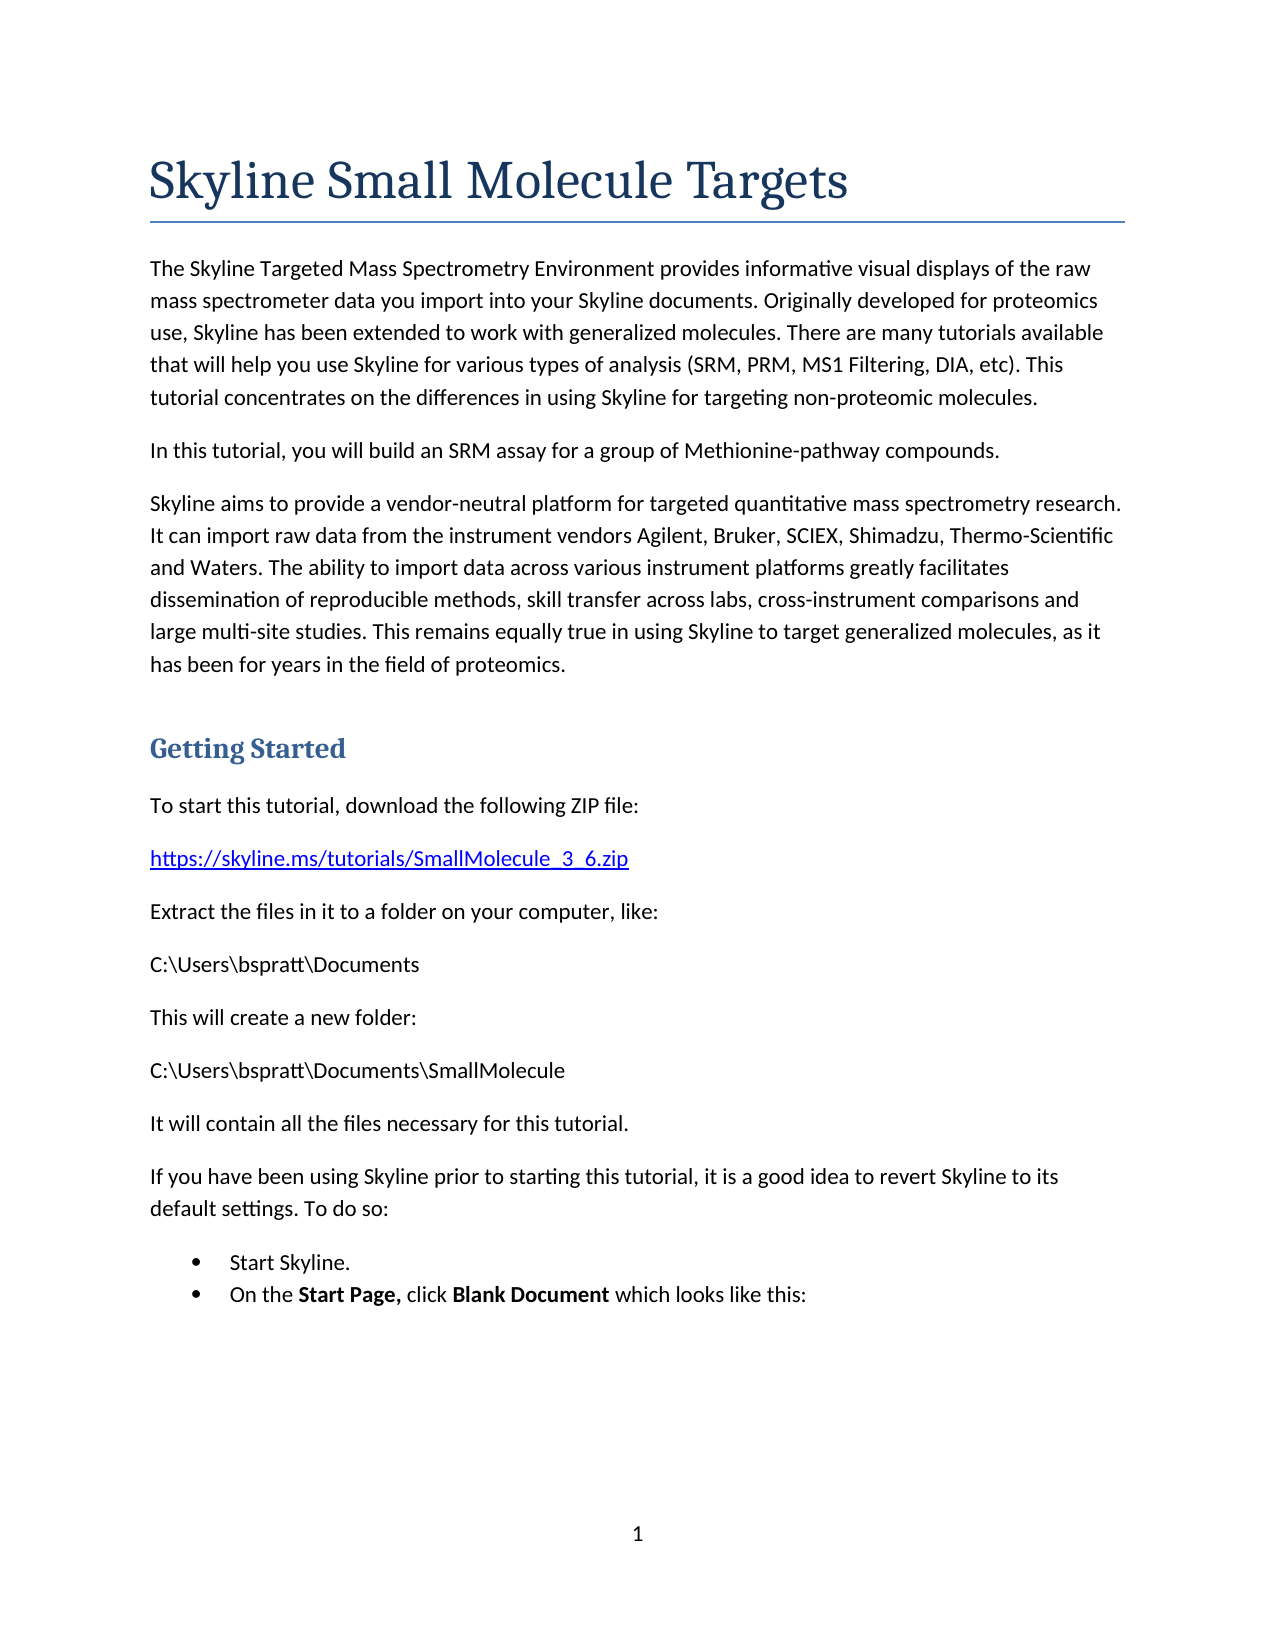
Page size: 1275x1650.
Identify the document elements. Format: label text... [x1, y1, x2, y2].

text To start this tutorial, download the following ZIP file: [150, 791, 1125, 819]
text C:\Users\bspratt\Documents\SmallMolecule [150, 1056, 1125, 1084]
text Skyline aims to provide a vendor-neutral platform for targeted quantitative mass spectrometry research. It can import raw data from the instrument vendors Agilent, Bruker, SCIEX, Shimadzu, Thermo-Scientific and Waters. The ability to import data across various instrument platforms greatly facilitates dissemination of reproducible methods, skill transfer across labs, cross-instrument comparisons and large multi-site studies. This remains equally true in using Skyline to target generalized molecules, as it has been for years in the field of proteomics. [150, 489, 1125, 678]
title Skyline Small Molecule Targets [150, 150, 1125, 221]
list Start Skyline. [192, 1248, 1125, 1276]
text It will contain all the files necessary for this tutorial. [150, 1109, 1125, 1137]
text C:\Users\bspratt\Documents [150, 950, 1125, 978]
text In this tutorial, you will build an SRM assay for a group of Methionine-pathway compounds. [150, 436, 1125, 464]
text Extract the files in it to a folder on your computer, like: [150, 897, 1125, 925]
text The Skyline Targeted Mass Spectrometry Environment provides informative visual displays of the raw mass spectrometer data you import into your Skyline documents. Originally developed for proteomics use, Skyline has been extended to work with generalized molecules. There are many tutorials available that will help you use Skyline for various types of analysis (SRM, PRM, MS1 Filtering, DIA, etc). This tutorial concentrates on the differences in using Skyline for targeting non-proteomic molecules. [150, 254, 1125, 411]
text This will create a new folder: [150, 1003, 1125, 1031]
text If you have been using Skyline prior to starting this tutorial, it is a good idea to revert Skyline to its default settings. To do so: [150, 1162, 1125, 1223]
subtitle Getting Started [150, 732, 1125, 765]
text https://skyline.ms/tutorials/SmallMolecule_3_6.zip [150, 844, 1125, 872]
list On the Start Page, click Blank Document which looks like this: [192, 1280, 1125, 1308]
